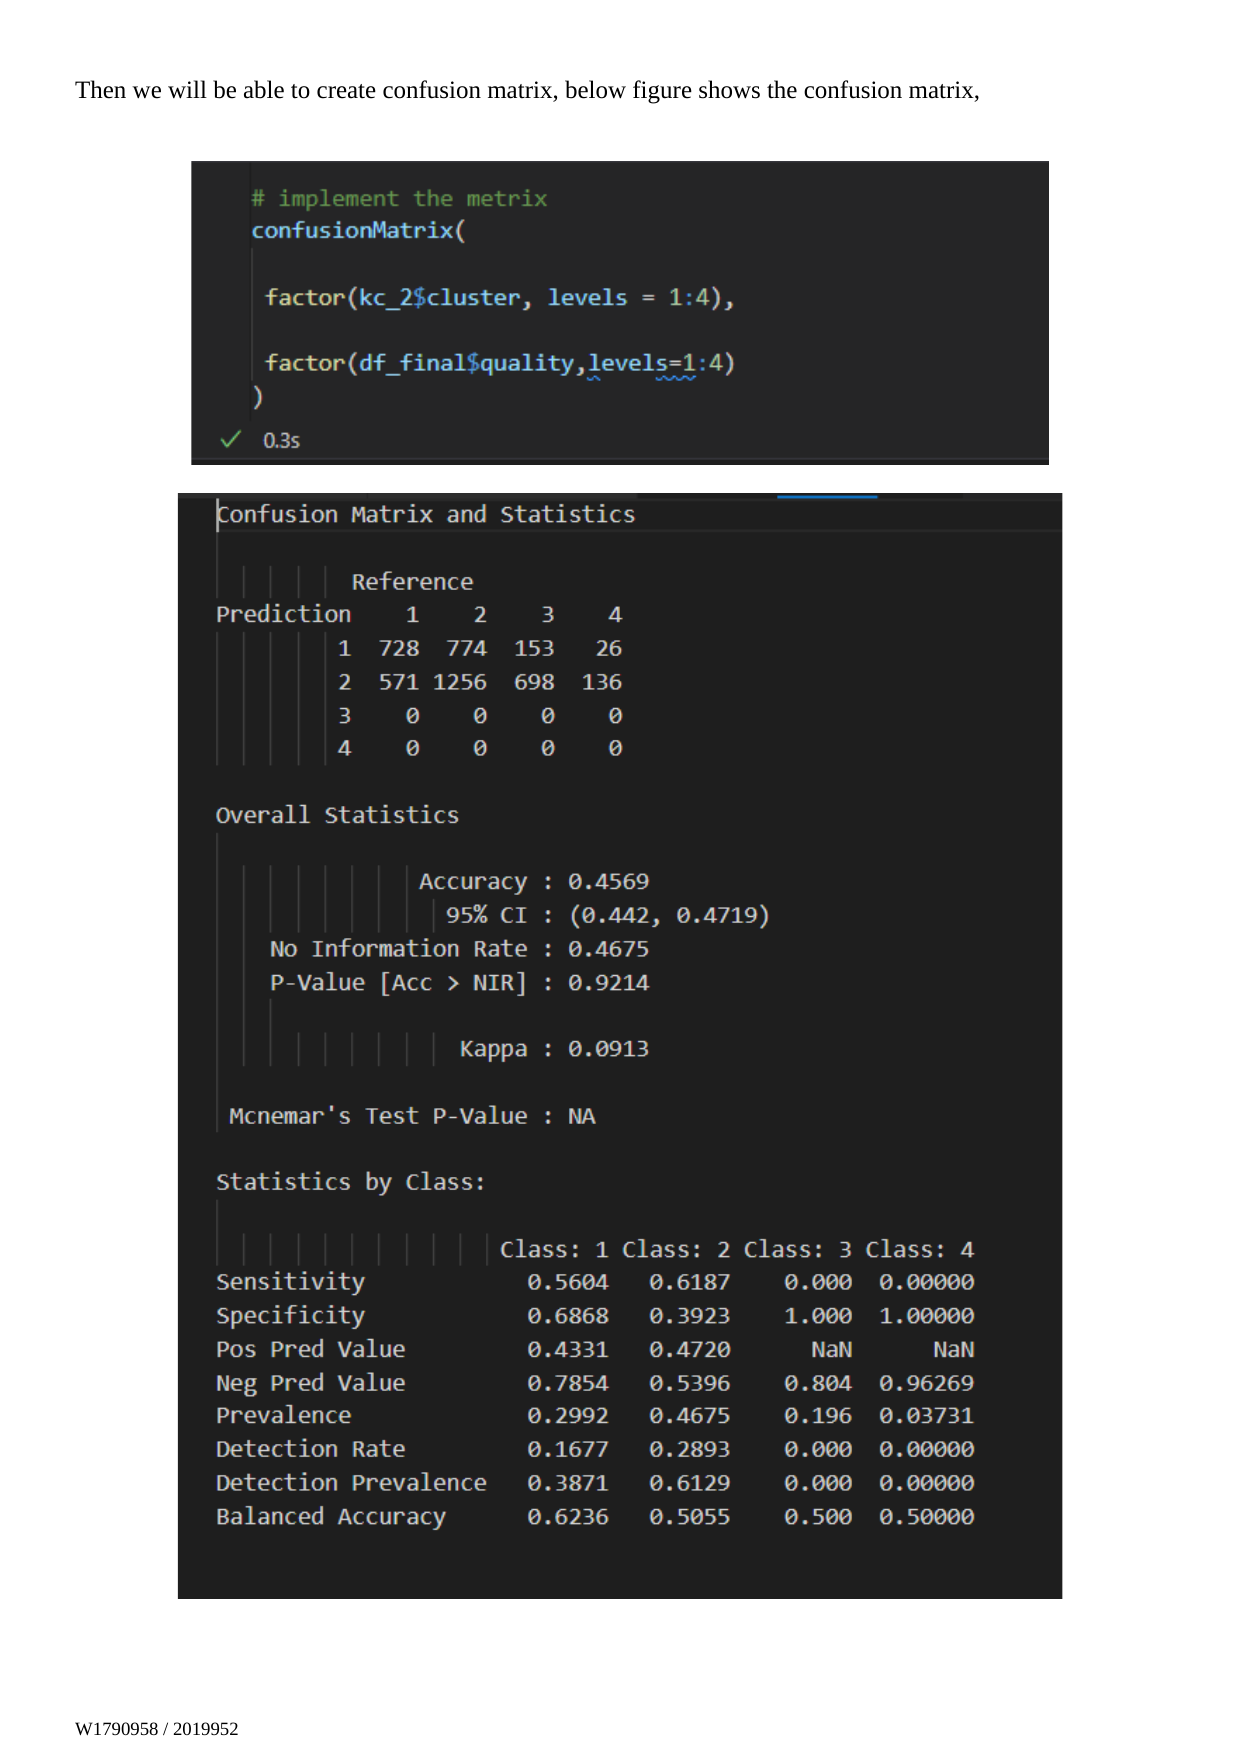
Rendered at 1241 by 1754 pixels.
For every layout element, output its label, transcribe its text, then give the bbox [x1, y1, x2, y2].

text Then we will be able to create confusion matrix, below figure shows the confusion matrix, [75, 75, 1165, 104]
picture [177, 493, 1063, 1599]
picture [191, 161, 1049, 465]
